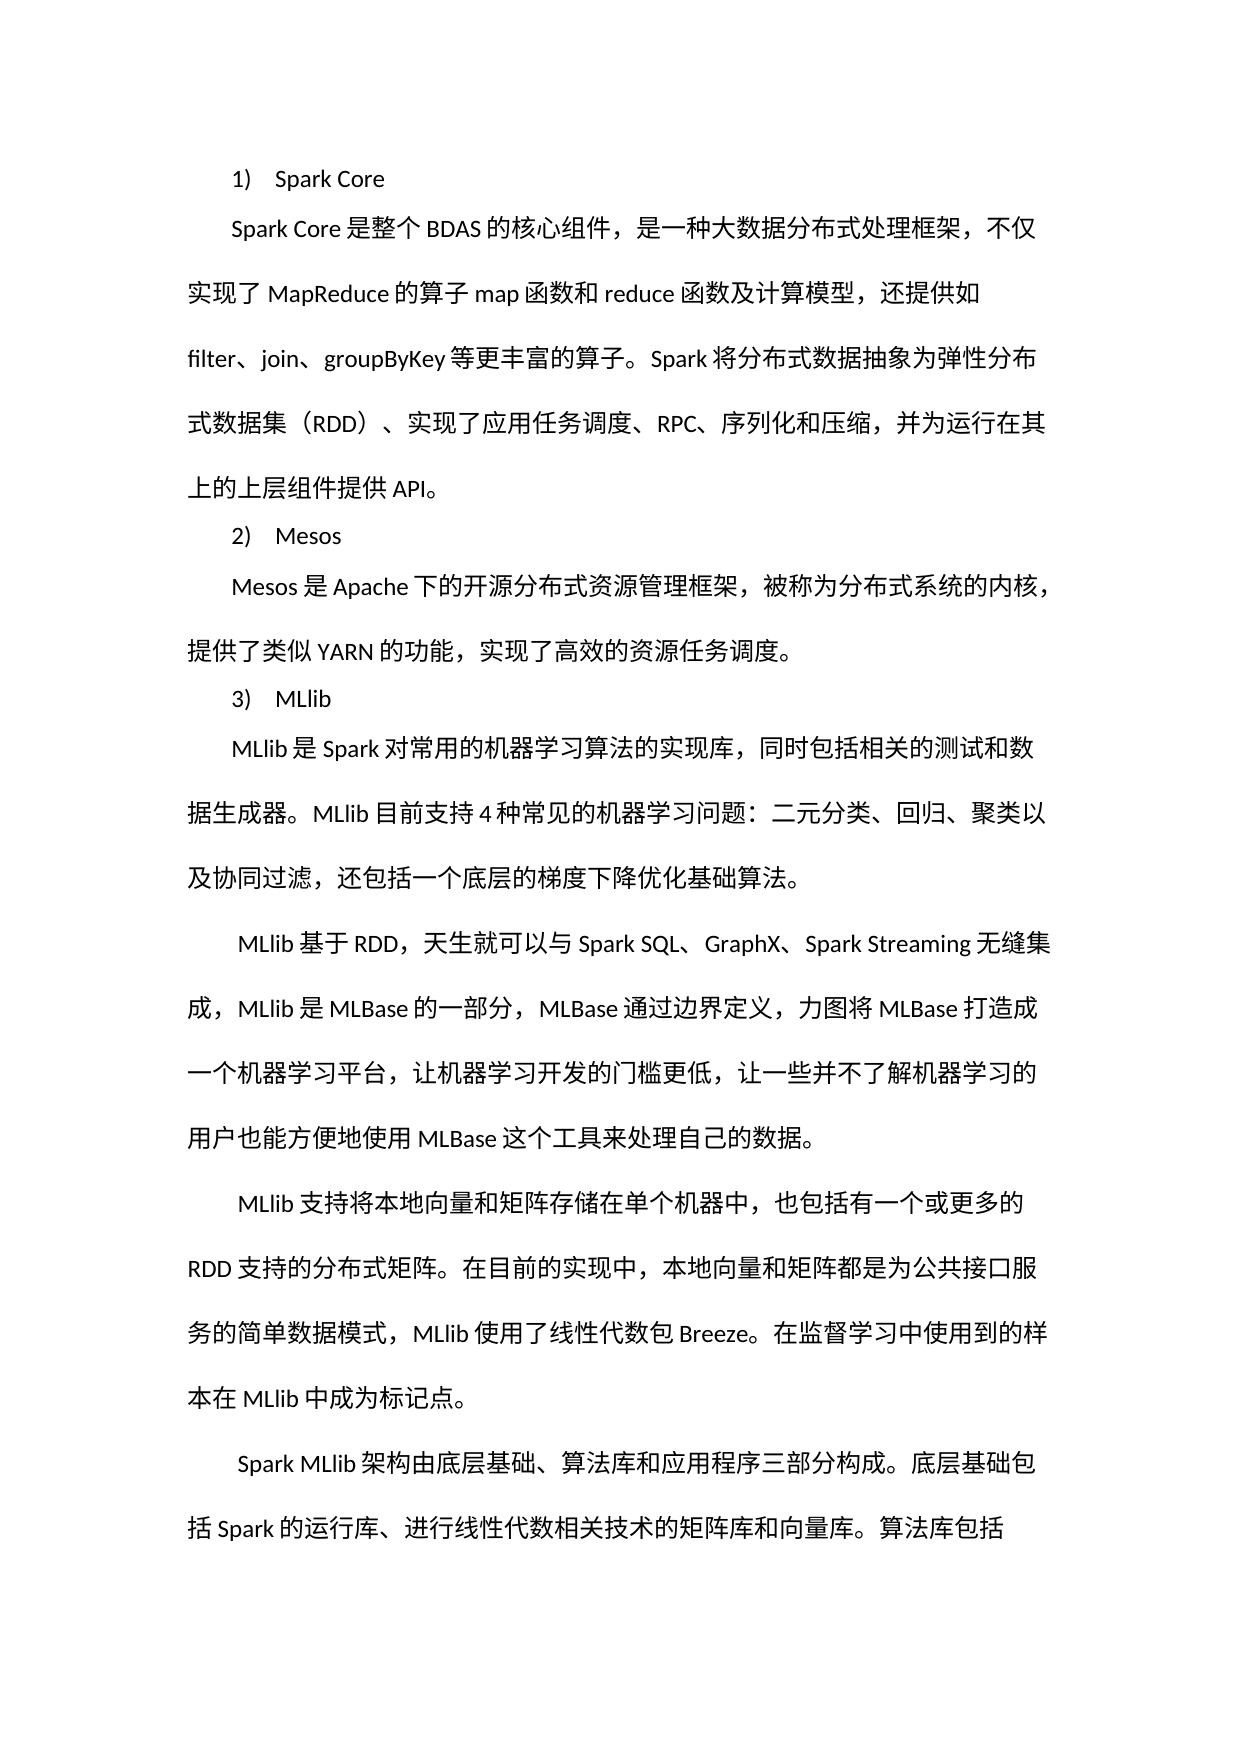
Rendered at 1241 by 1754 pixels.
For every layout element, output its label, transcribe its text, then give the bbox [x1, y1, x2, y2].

text MLlib基于RDD，天生就可以与Spark SQL、GraphX、Spark Streaming无缝集成，MLlib是MLBase的一部分，MLBase通过边界定义，力图将MLBase打造成一个机器学习平台，让机器学习开发的门槛更低，让一些并不了解机器学习的用户也能方便地使用MLBase这个工具来处理自己的数据。 [187, 909, 1053, 1169]
text Mesos是Apache下的开源分布式资源管理框架，被称为分布式系统的内核，提供了类似YARN的功能，实现了高效的资源任务调度。 [187, 552, 1053, 682]
text MLlib支持将本地向量和矩阵存储在单个机器中，也包括有一个或更多的RDD支持的分布式矩阵。在目前的实现中，本地向量和矩阵都是为公共接口服务的简单数据模式，MLlib使用了线性代数包Breeze。在监督学习中使用到的样本在MLlib中成为标记点。 [187, 1169, 1053, 1429]
text MLlib是Spark对常用的机器学习算法的实现库，同时包括相关的测试和数据生成器。MLlib目前支持4种常见的机器学习问题：二元分类、回归、聚类以及协同过滤，还包括一个底层的梯度下降优化基础算法。 [187, 714, 1053, 909]
text Spark Core是整个BDAS的核心组件，是一种大数据分布式处理框架，不仅实现了MapReduce的算子map函数和reduce函数及计算模型，还提供如filter、join、groupByKey等更丰富的算子。Spark将分布式数据抽象为弹性分布式数据集（RDD）、实现了应用任务调度、RPC、序列化和压缩，并为运行在其上的上层组件提供API。 [187, 194, 1053, 519]
list Mesos [231, 519, 1053, 552]
list Spark Core [231, 162, 1053, 194]
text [187, 1429, 1053, 1559]
list MLlib [231, 682, 1053, 714]
